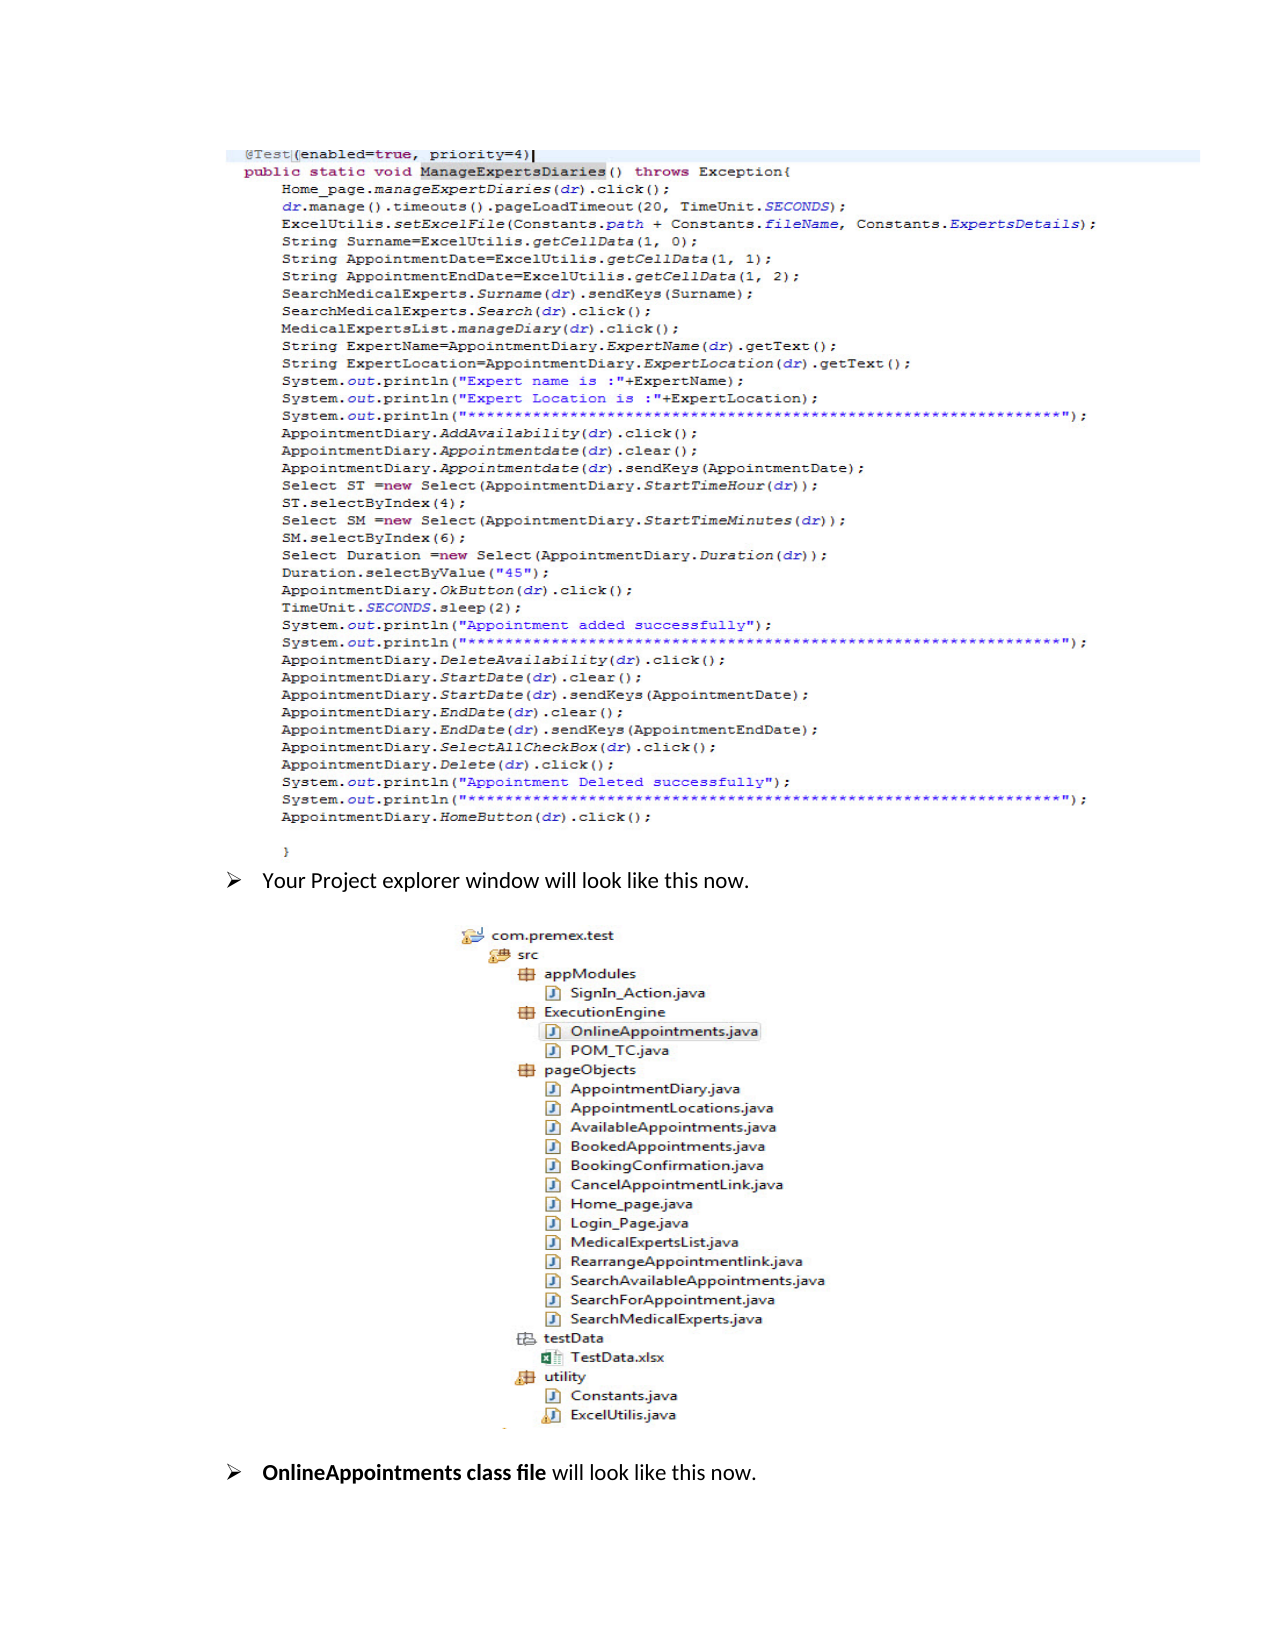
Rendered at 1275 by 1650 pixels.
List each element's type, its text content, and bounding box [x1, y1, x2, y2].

list OnlineAppointments class file will look like this now. [225, 1458, 1125, 1486]
picture [225, 150, 1200, 864]
list Your Project explorer window will look like this now. [225, 866, 1125, 894]
picture [444, 925, 831, 1429]
